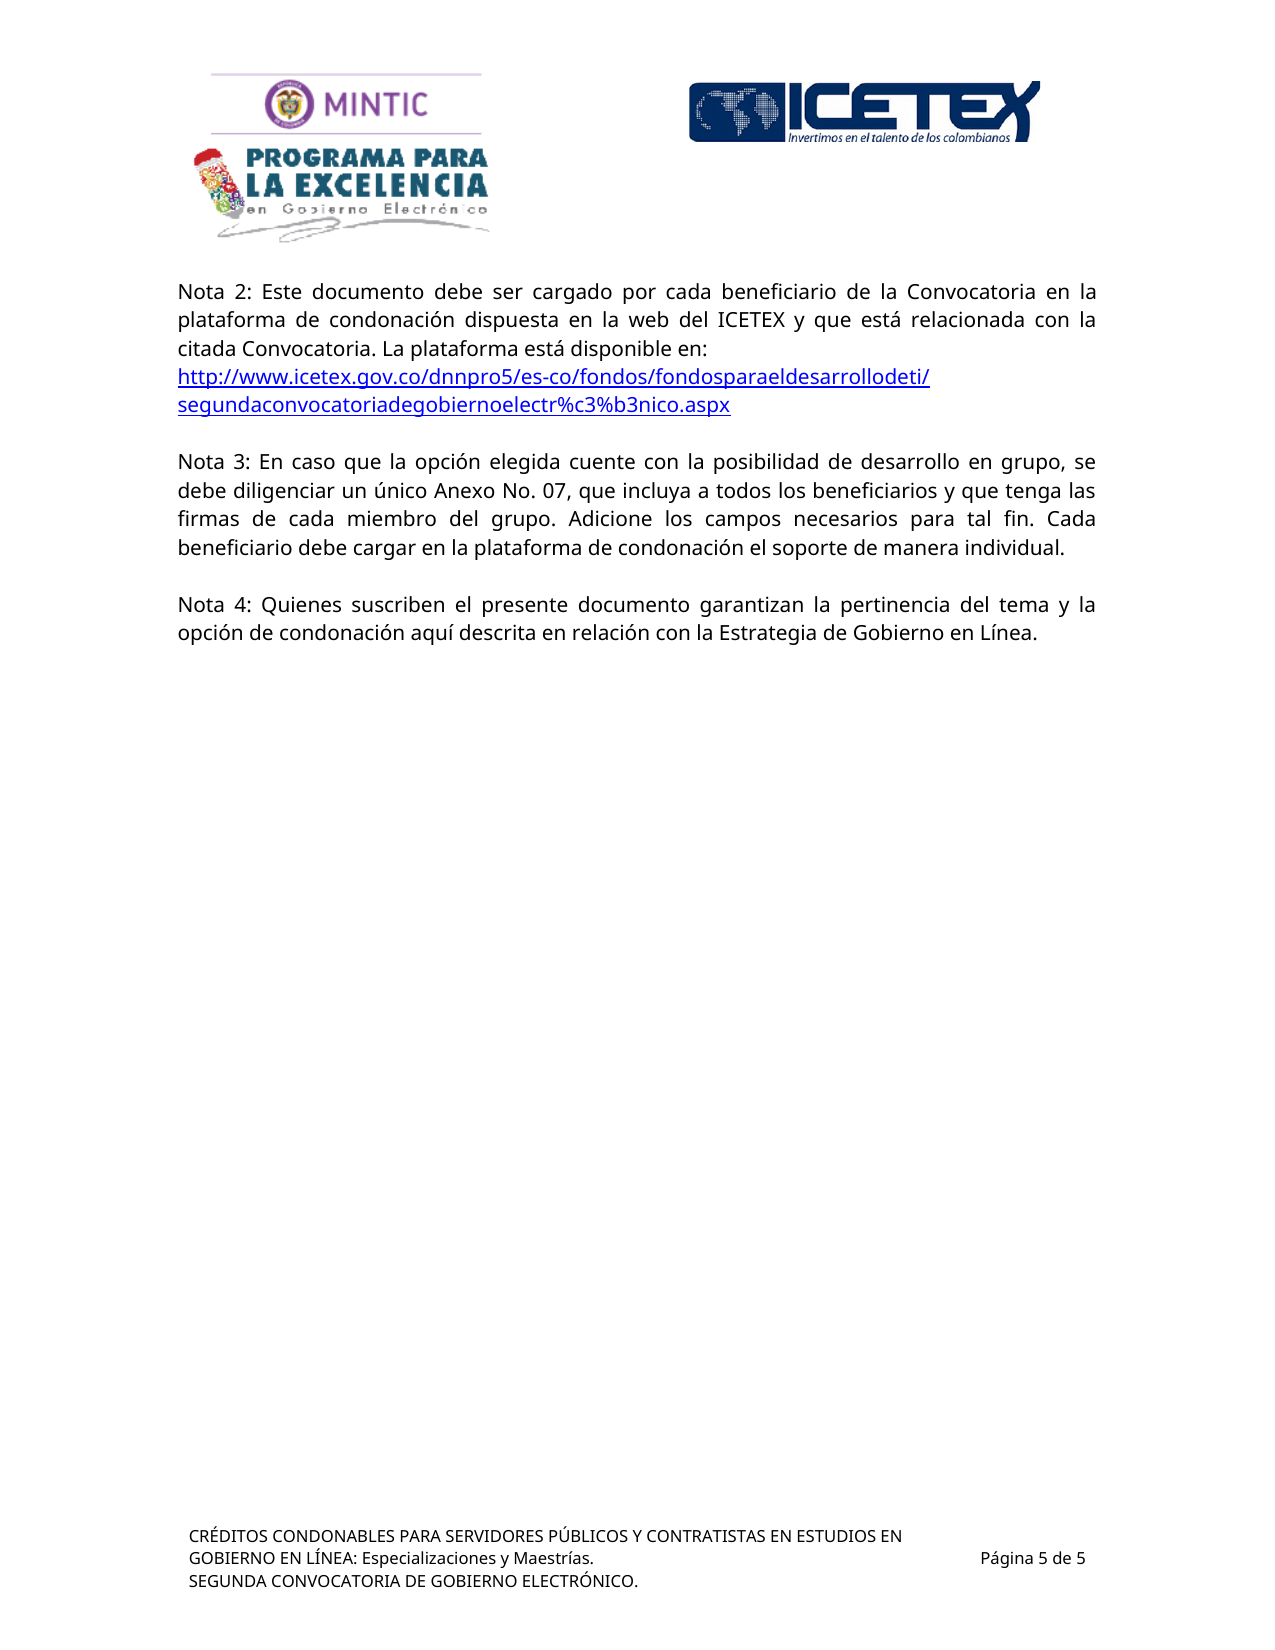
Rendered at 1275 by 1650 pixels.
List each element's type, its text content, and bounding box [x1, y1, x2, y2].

list Nota 2: Este documento debe ser cargado por cada beneficiario de la Convocatoria en la plataforma de condonación dispuesta en la web del ICETEX y que está relacionada con la citada Convocatoria. La plataforma está disponible en: [177, 277, 1098, 362]
list http://www.icetex.gov.co/dnnpro5/es-co/fondos/fondosparaeldesarrollodeti/segundaconvocatoriadegobiernoelectr%c3%b3nico.aspx [177, 362, 1098, 419]
picture [188, 59, 510, 249]
list Nota 3: En caso que la opción elegida cuente con la posibilidad de desarrollo en grupo, se debe diligenciar un único Anexo No. 07, que incluya a todos los beneficiarios y que tenga las firmas de cada miembro del grupo. Adicione los campos necesarios para tal fin. Cada beneficiario debe cargar en la plataforma de condonación el soporte de manera individual. [177, 447, 1098, 561]
picture [687, 81, 1040, 142]
list Nota 4: Quienes suscriben el presente documento garantizan la pertinencia del tema y la opción de condonación aquí descrita en relación con la Estrategia de Gobierno en Línea. [177, 590, 1098, 647]
